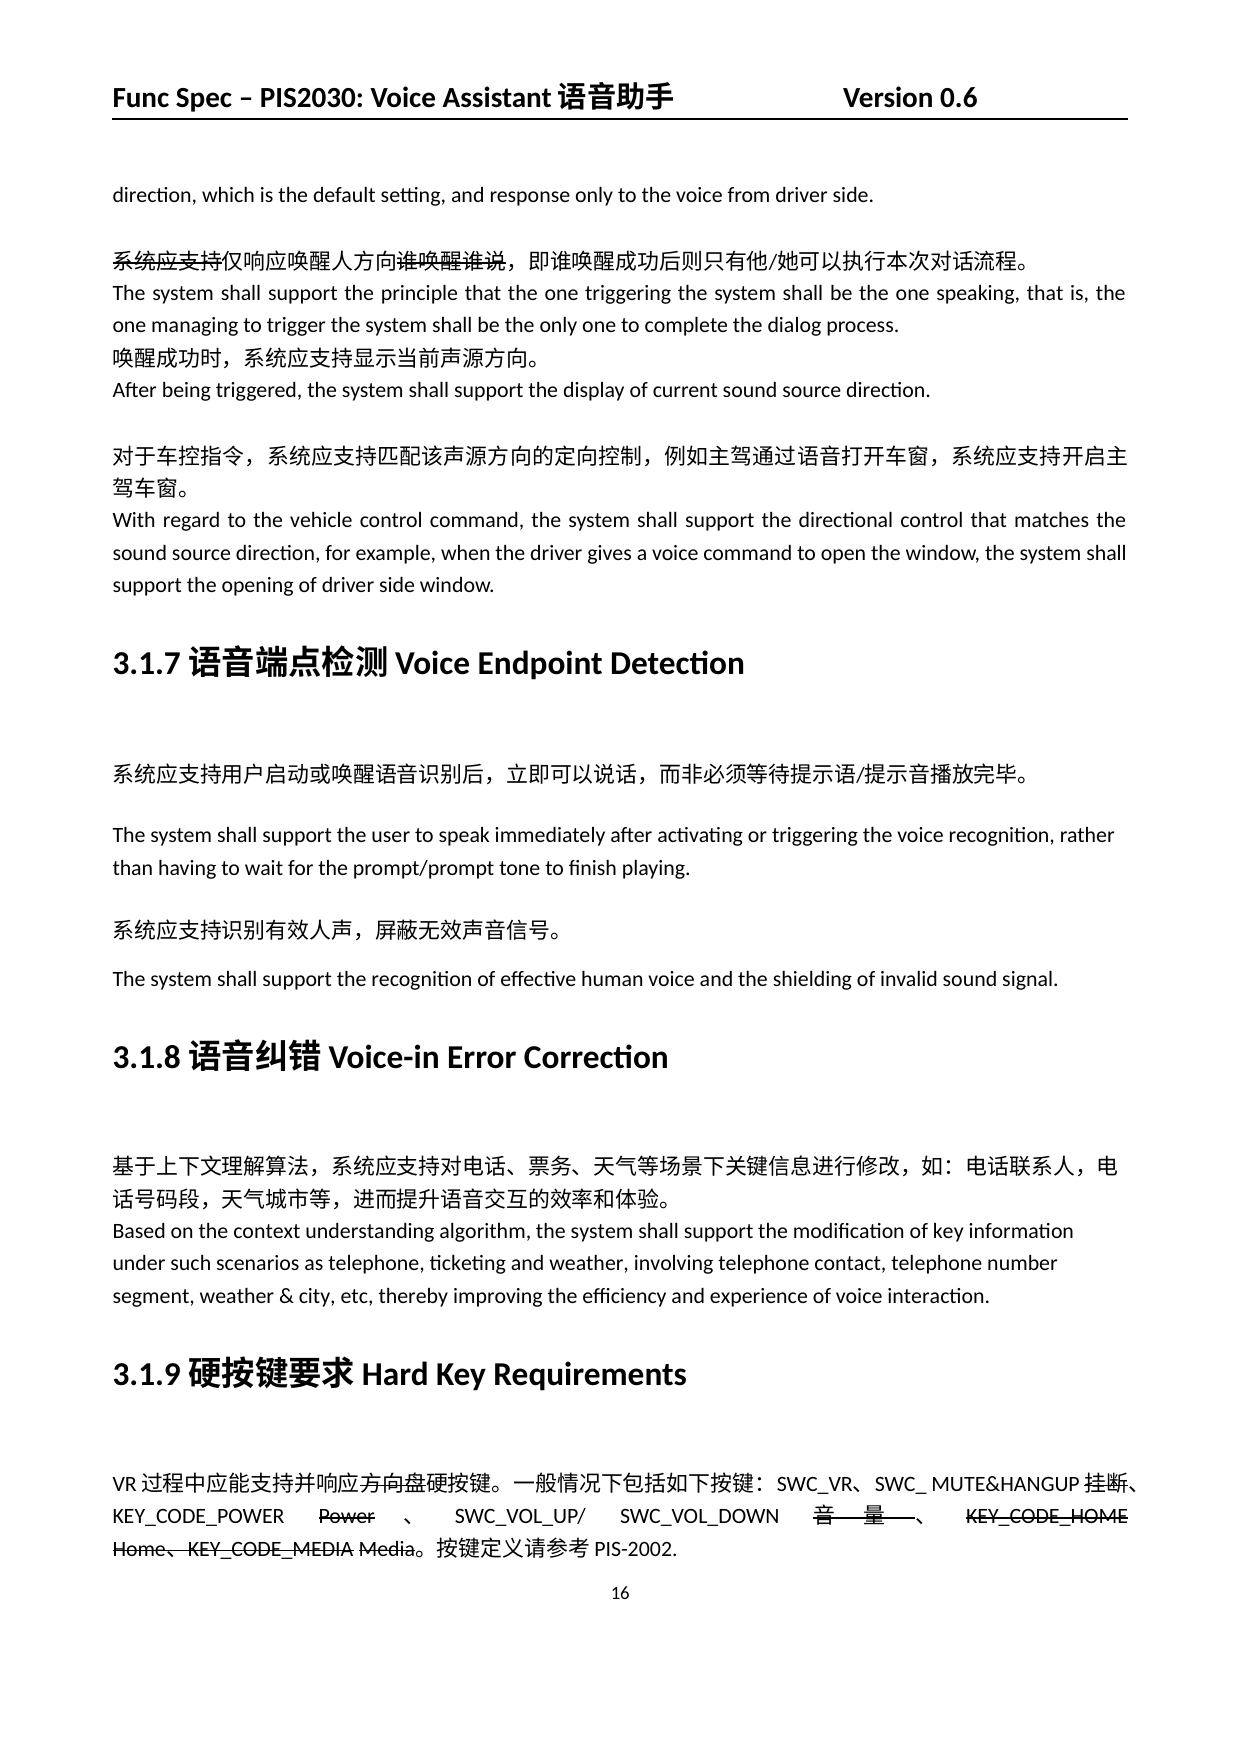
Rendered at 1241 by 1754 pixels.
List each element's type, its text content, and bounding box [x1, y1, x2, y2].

text After being triggered, the system shall support the display of current sound source direction. [112, 373, 1128, 406]
text Based on the context understanding algorithm, the system shall support the modification of key information under such scenarios as telephone, ticketing and weather, involving telephone contact, telephone number segment, weather & city, etc, thereby improving the efficiency and experience of voice interaction. [112, 1214, 1128, 1311]
text With regard to the vehicle control command, the system shall support the directional control that matches the sound source direction, for example, when the driver gives a voice command to open the window, the system shall support the opening of driver side window. [112, 503, 1128, 601]
text 基于上下文理解算法，系统应支持对电话、票务、天气等场景下关键信息进行修改，如：电话联系人，电话号码段，天气城市等，进而提升语音交互的效率和体验。 [112, 1149, 1128, 1214]
text The system shall support the user to speak immediately after activating or triggering the voice recognition, rather than having to wait for the prompt/prompt tone to finish playing. [112, 819, 1128, 884]
text The system shall support the principle that the one triggering the system shall be the one speaking, that is, the one managing to trigger the system shall be the only one to complete the dialog process. [112, 276, 1128, 341]
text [112, 178, 1128, 211]
text The system shall support the recognition of effective human voice and the shielding of invalid sound signal. [112, 962, 1128, 994]
text 对于车控指令，系统应支持匹配该声源方向的定向控制，例如主驾通过语音打开车窗，系统应支持开启主驾车窗。 [112, 438, 1128, 503]
subtitle 语音纠错Voice-in Error Correction [112, 1022, 1128, 1087]
list VR过程中应能支持并响应方向盘硬按键。一般情况下包括如下按键：SWC_VR、SWC_ MUTE&HANGUP挂断、KEY_CODE_POWER Power、SWC_VOL_UP/ SWC_VOL_DOWN音量、KEY_CODE_HOME Home、KEY_CODE_MEDIA Media。按键定义请参考PIS-2002. [112, 1466, 1128, 1563]
subtitle 语音端点检测Voice Endpoint Detection [112, 628, 1128, 693]
subtitle 硬按键要求Hard Key Requirements [112, 1338, 1128, 1403]
text 系统应支持识别有效人声，屏蔽无效声音信号。 [112, 913, 1128, 945]
text 系统应支持用户启动或唤醒语音识别后，立即可以说话，而非必须等待提示语/提示音播放完毕。 [112, 757, 1128, 789]
text 系统应支持仅响应唤醒人方向谁唤醒谁说，即谁唤醒成功后则只有他/她可以执行本次对话流程。 [112, 243, 1128, 276]
text 唤醒成功时，系统应支持显示当前声源方向。 [112, 341, 1128, 373]
